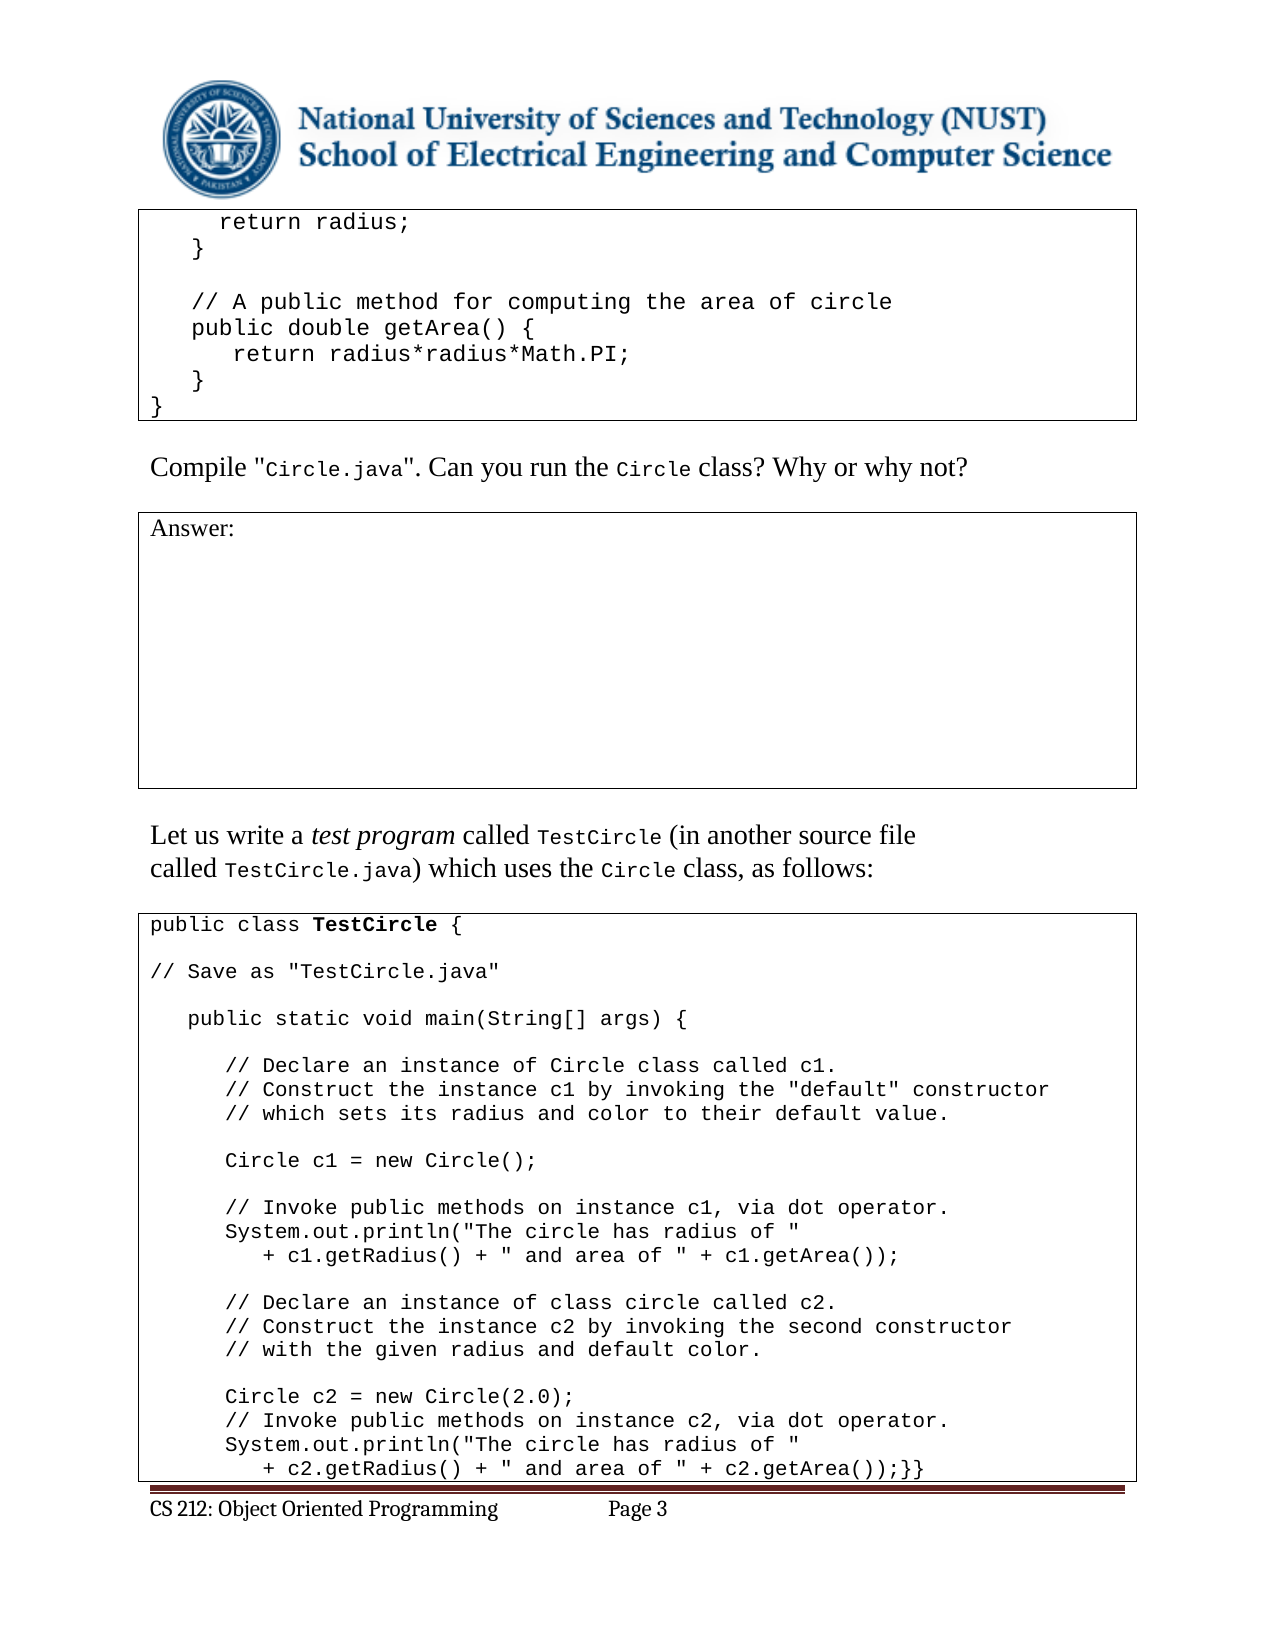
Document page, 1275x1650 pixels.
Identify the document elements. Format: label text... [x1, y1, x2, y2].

table_header public class TestCircle { // Save as "TestCircle.java" public static void main(String[] args) { // Declare an instance of Circle class called c1. // Construct the instance c1 by invoking the "default" constructor // which sets its radius and color to their default value. Circle c1 = new Circle(); // Invoke public methods on instance c1, via dot operator. System.out.println("The circle has radius of " + c1.getRadius() + " and area of " + c1.getArea()); // Declare an instance of class circle called c2. // Construct the instance c2 by invoking the second constructor // with the given radius and default color. Circle c2 = new Circle(2.0); // Invoke public methods on instance c2, via dot operator. System.out.println("The circle has radius of " + c2.getRadius() + " and area of " + c2.getArea());}} [139, 914, 1136, 1481]
picture [150, 75, 1125, 209]
text Let us write a test program called TestCircle (in another source file called TestCircle.java) which uses the Circle class, as follows: [150, 818, 1125, 883]
text Compile "Circle.java". Can you run the Circle class? Why or why not? [150, 450, 1125, 483]
table_header Answer: [139, 513, 1136, 788]
